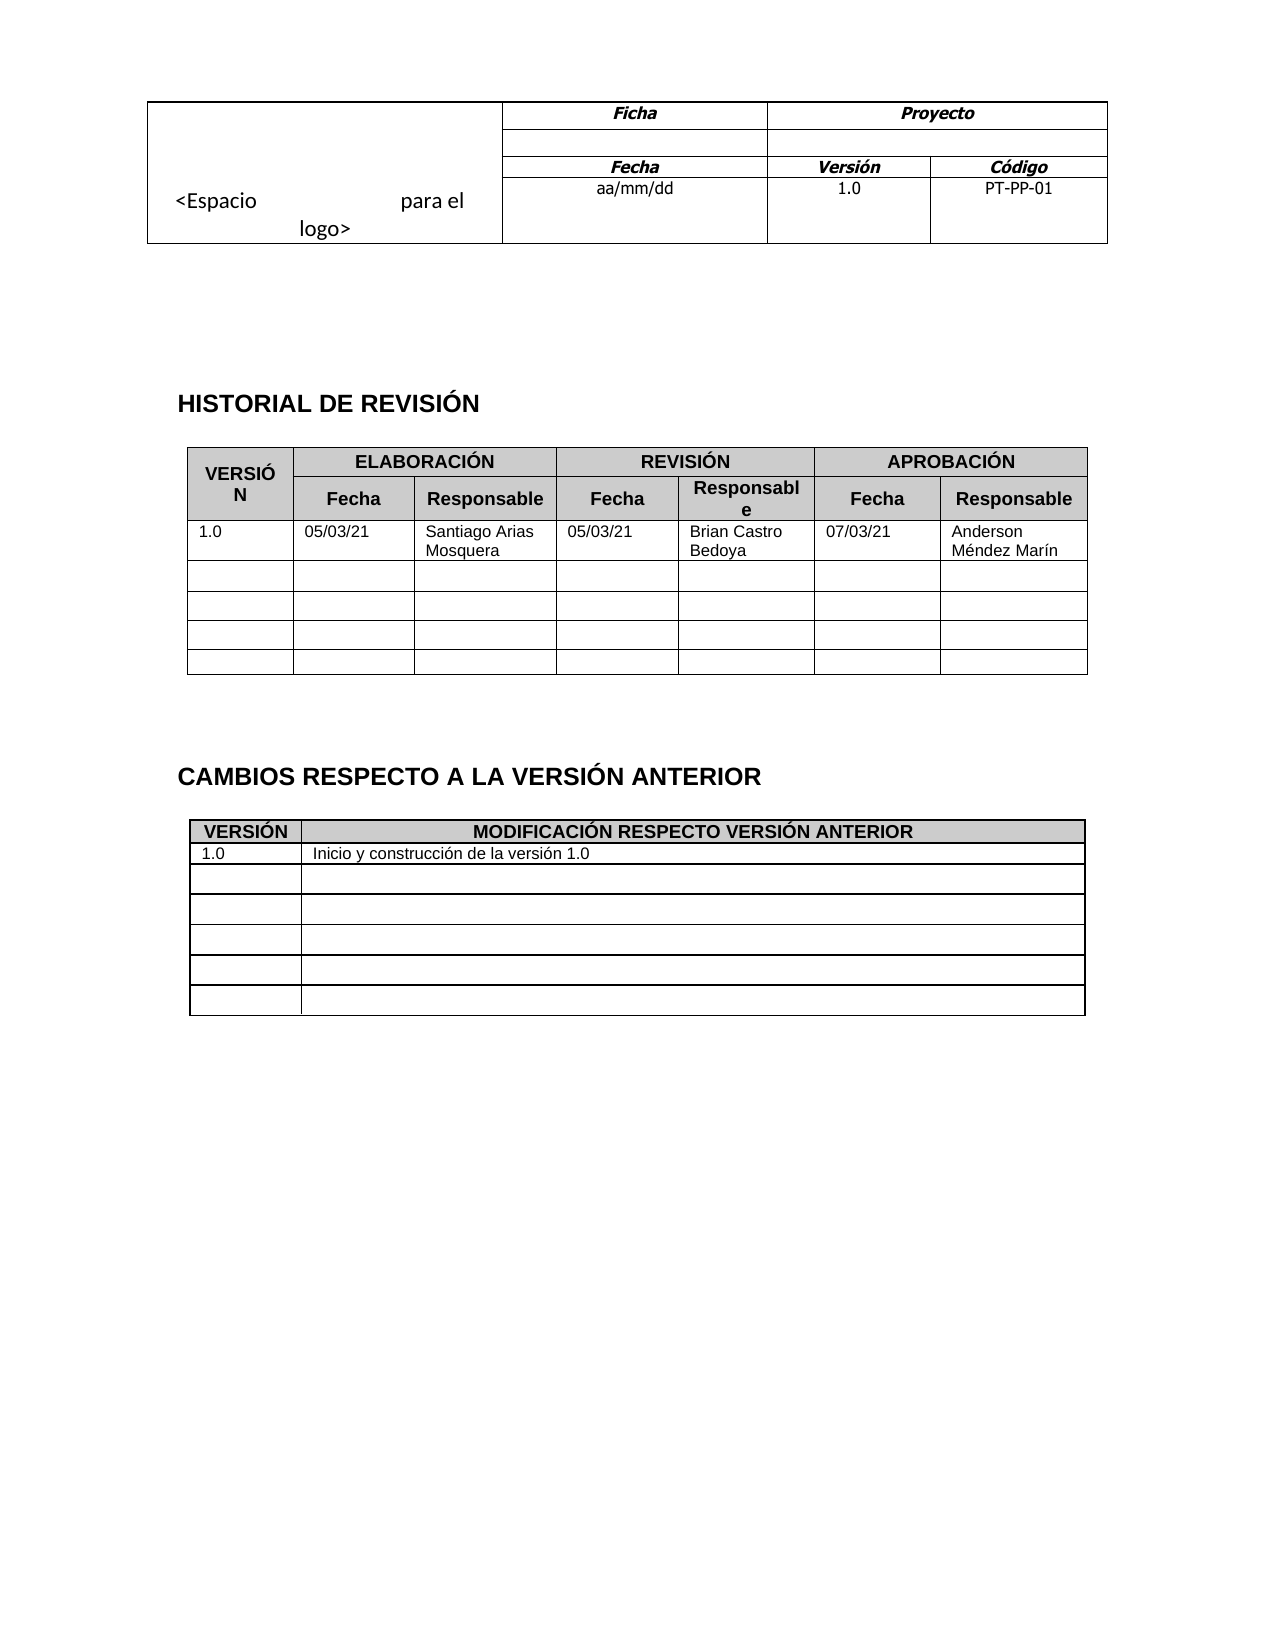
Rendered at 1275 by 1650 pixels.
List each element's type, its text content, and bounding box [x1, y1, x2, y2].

table_cell [294, 592, 414, 620]
table_cell [191, 895, 301, 923]
table_cell [188, 650, 293, 674]
table_cell [679, 650, 814, 674]
table_cell Santiago Arias Mosquera [415, 521, 556, 560]
table_cell [294, 561, 414, 591]
table_cell [557, 650, 678, 674]
table_cell [815, 650, 940, 674]
table_cell [191, 956, 301, 984]
table_cell [191, 986, 301, 1014]
table_cell 1.0 [188, 521, 293, 560]
table_cell 05/03/21 [294, 521, 414, 560]
table_cell [191, 865, 301, 893]
table_cell [188, 561, 293, 591]
table_cell Fecha [557, 477, 678, 520]
table_cell [679, 621, 814, 649]
table_cell [679, 561, 814, 591]
table_cell [294, 621, 414, 649]
table_header MODIFICACIÓN RESPECTO VERSIÓN ANTERIOR [302, 821, 1084, 842]
table_cell [415, 592, 556, 620]
table_cell [415, 650, 556, 674]
table_cell [302, 986, 1084, 1014]
table_cell [941, 621, 1087, 649]
table_cell Responsable [415, 477, 556, 520]
table_cell Fecha [294, 477, 414, 520]
table_cell [557, 561, 678, 591]
table_cell Responsable [941, 477, 1087, 520]
table_cell 07/03/21 [815, 521, 940, 560]
table_cell Brian Castro Bedoya [679, 521, 814, 560]
table_cell [302, 895, 1084, 923]
table_cell Inicio y construcción de la versión 1.0 [302, 844, 1084, 863]
table_cell [557, 592, 678, 620]
table_cell 1.0 [191, 844, 301, 863]
table_cell [557, 621, 678, 649]
text CAMBIOS RESPECTO A LA VERSIÓN ANTERIOR [177, 762, 1098, 790]
table_cell [679, 592, 814, 620]
table_cell [188, 621, 293, 649]
table_cell 05/03/21 [557, 521, 678, 560]
table_cell [302, 925, 1084, 954]
table_cell [941, 650, 1087, 674]
table_cell [188, 592, 293, 620]
table_cell [815, 561, 940, 591]
table_header ELABORACIÓN [294, 448, 556, 476]
table_cell [415, 621, 556, 649]
table_header VERSIÓN [191, 821, 301, 842]
table_cell [415, 561, 556, 591]
table_header REVISIÓN [557, 448, 814, 476]
table_cell [941, 592, 1087, 620]
table_cell Responsable [679, 477, 814, 520]
table_header APROBACIÓN [815, 448, 1087, 476]
table_cell [191, 925, 301, 954]
table_cell [302, 956, 1084, 984]
table_cell [294, 650, 414, 674]
table_header VERSIÓN [188, 448, 293, 520]
table_cell [815, 592, 940, 620]
table_cell [302, 865, 1084, 893]
table_cell [941, 561, 1087, 591]
table_cell [815, 621, 940, 649]
text HISTORIAL DE REVISIÓN [177, 389, 1098, 418]
table_cell Fecha [815, 477, 940, 520]
table_cell Anderson Méndez Marín [941, 521, 1087, 560]
